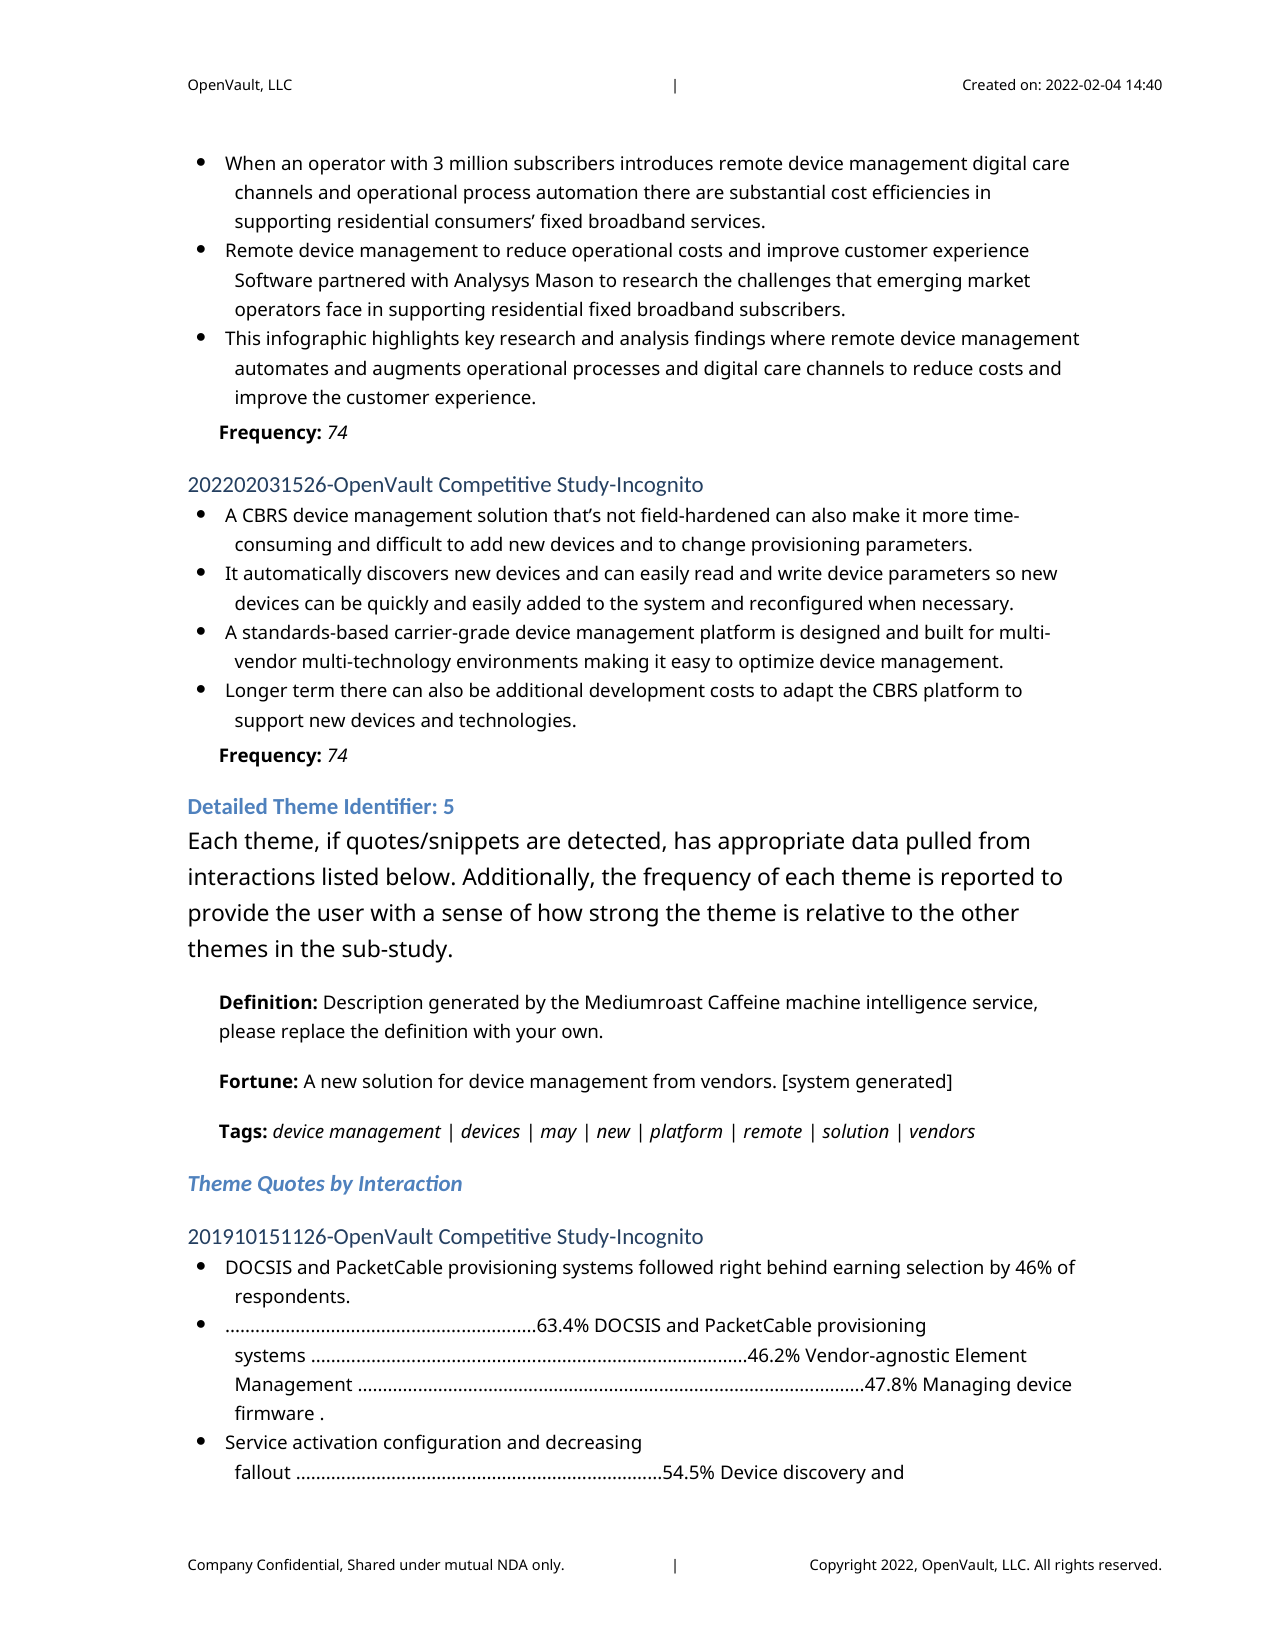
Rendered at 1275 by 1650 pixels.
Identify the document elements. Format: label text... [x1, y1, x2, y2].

subtitle 201910151126-OpenVault Competitive Study-Incognito [187, 1222, 1087, 1250]
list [197, 1430, 1087, 1484]
list Longer term there can also be additional development costs to adapt the CBRS platform to support new devices and technologies. [197, 678, 1087, 732]
subtitle Theme Quotes by Interaction [187, 1169, 1087, 1197]
text Tags: device management | devices | may | new | platform | remote | solution | vendors [219, 1119, 1087, 1144]
list ..............................................................63.4% DOCSIS and PacketCable provisioning systems .......................................................................................46.2% Vendor-agnostic Element Management .....................................................................................................47.8% Managing device firmware . [197, 1313, 1087, 1426]
text Fortune: A new solution for device management from vendors. [system generated] [219, 1069, 1087, 1094]
text Frequency: 74 [219, 742, 1087, 768]
list Remote device management to reduce operational costs and improve customer experience Software partnered with Analysys Mason to research the challenges that emerging market operators face in supporting residential ﬁxed broadband subscribers. [197, 238, 1087, 322]
list A CBRS device management solution that’s not field-hardened can also make it more time-consuming and difficult to add new devices and to change provisioning parameters. [197, 502, 1087, 557]
list When an operator with 3 million subscribers introduces remote device management digital care channels and operational process automation there are substantial cost efﬁciencies in supporting residential consumers’ ﬁxed broadband services. [197, 150, 1087, 234]
text Definition: Description generated by the Mediumroast Caffeine machine intelligence service, please replace the definition with your own. [219, 989, 1087, 1044]
text Each theme, if quotes/snippets are detected, has appropriate data pulled from interactions listed below. Additionally, the frequency of each theme is reported to provide the user with a sense of how strong the theme is relative to the other themes in the sub-study. [187, 825, 1087, 964]
subtitle 202202031526-OpenVault Competitive Study-Incognito [187, 470, 1087, 498]
subtitle Detailed Theme Identifier: 5 [187, 792, 1087, 821]
list It automatically discovers new devices and can easily read and write device parameters so new devices can be quickly and easily added to the system and reconfigured when necessary. [197, 561, 1087, 615]
list DOCSIS and PacketCable provisioning systems followed right behind earning selection by 46% of respondents. [197, 1254, 1087, 1309]
list This infographic highlights key research and analysis ﬁndings where remote device management automates and augments operational processes and digital care channels to reduce costs and improve the customer experience. [197, 326, 1087, 410]
list A standards-based carrier-grade device management platform is designed and built for multi-vendor multi-technology environments making it easy to optimize device management. [197, 619, 1087, 674]
text Frequency: 74 [219, 420, 1087, 445]
